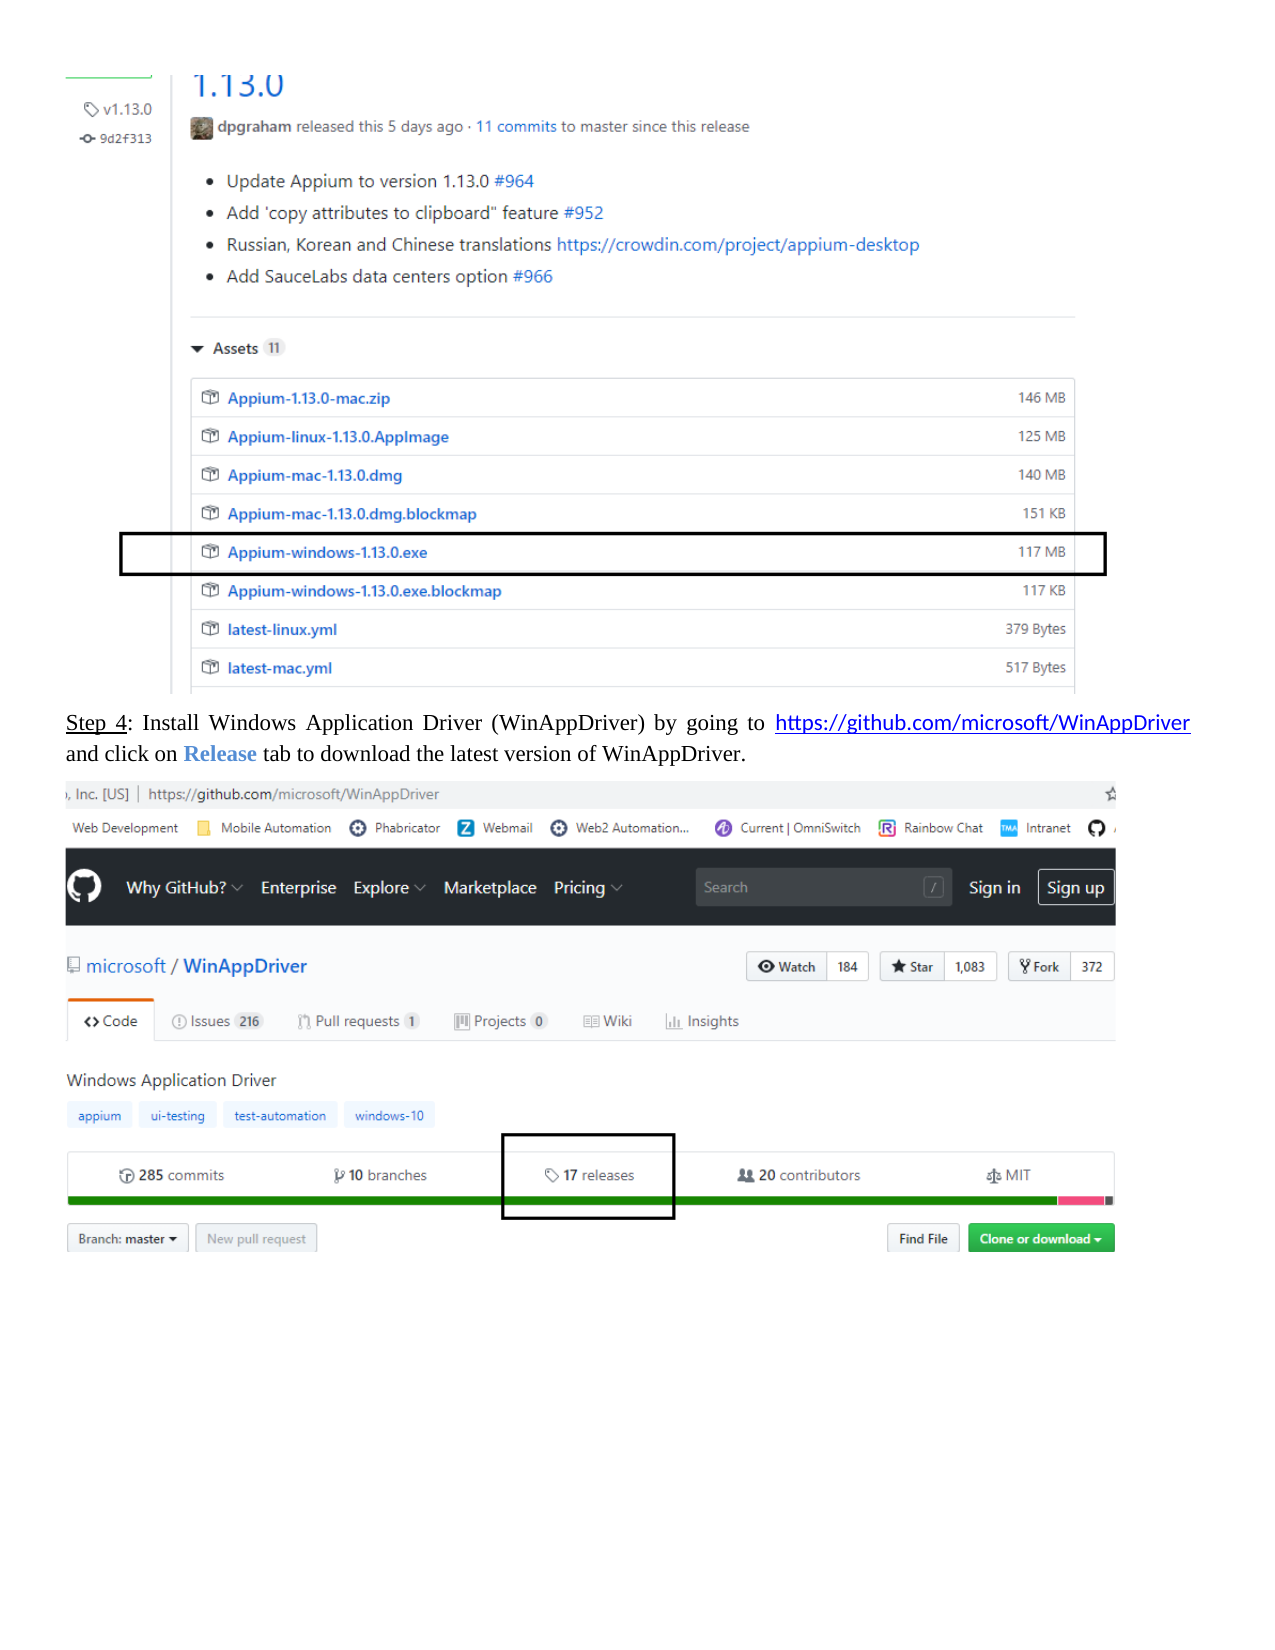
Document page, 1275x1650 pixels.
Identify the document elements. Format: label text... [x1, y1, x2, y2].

text Step 4: Install Windows Application Driver (WinAppDriver) by going to https://github.com/microsoft/WinAppDriver and click on Release tab to download the latest version of WinAppDriver. [66, 708, 1191, 767]
picture [65, 781, 1116, 1252]
picture [65, 75, 1116, 694]
